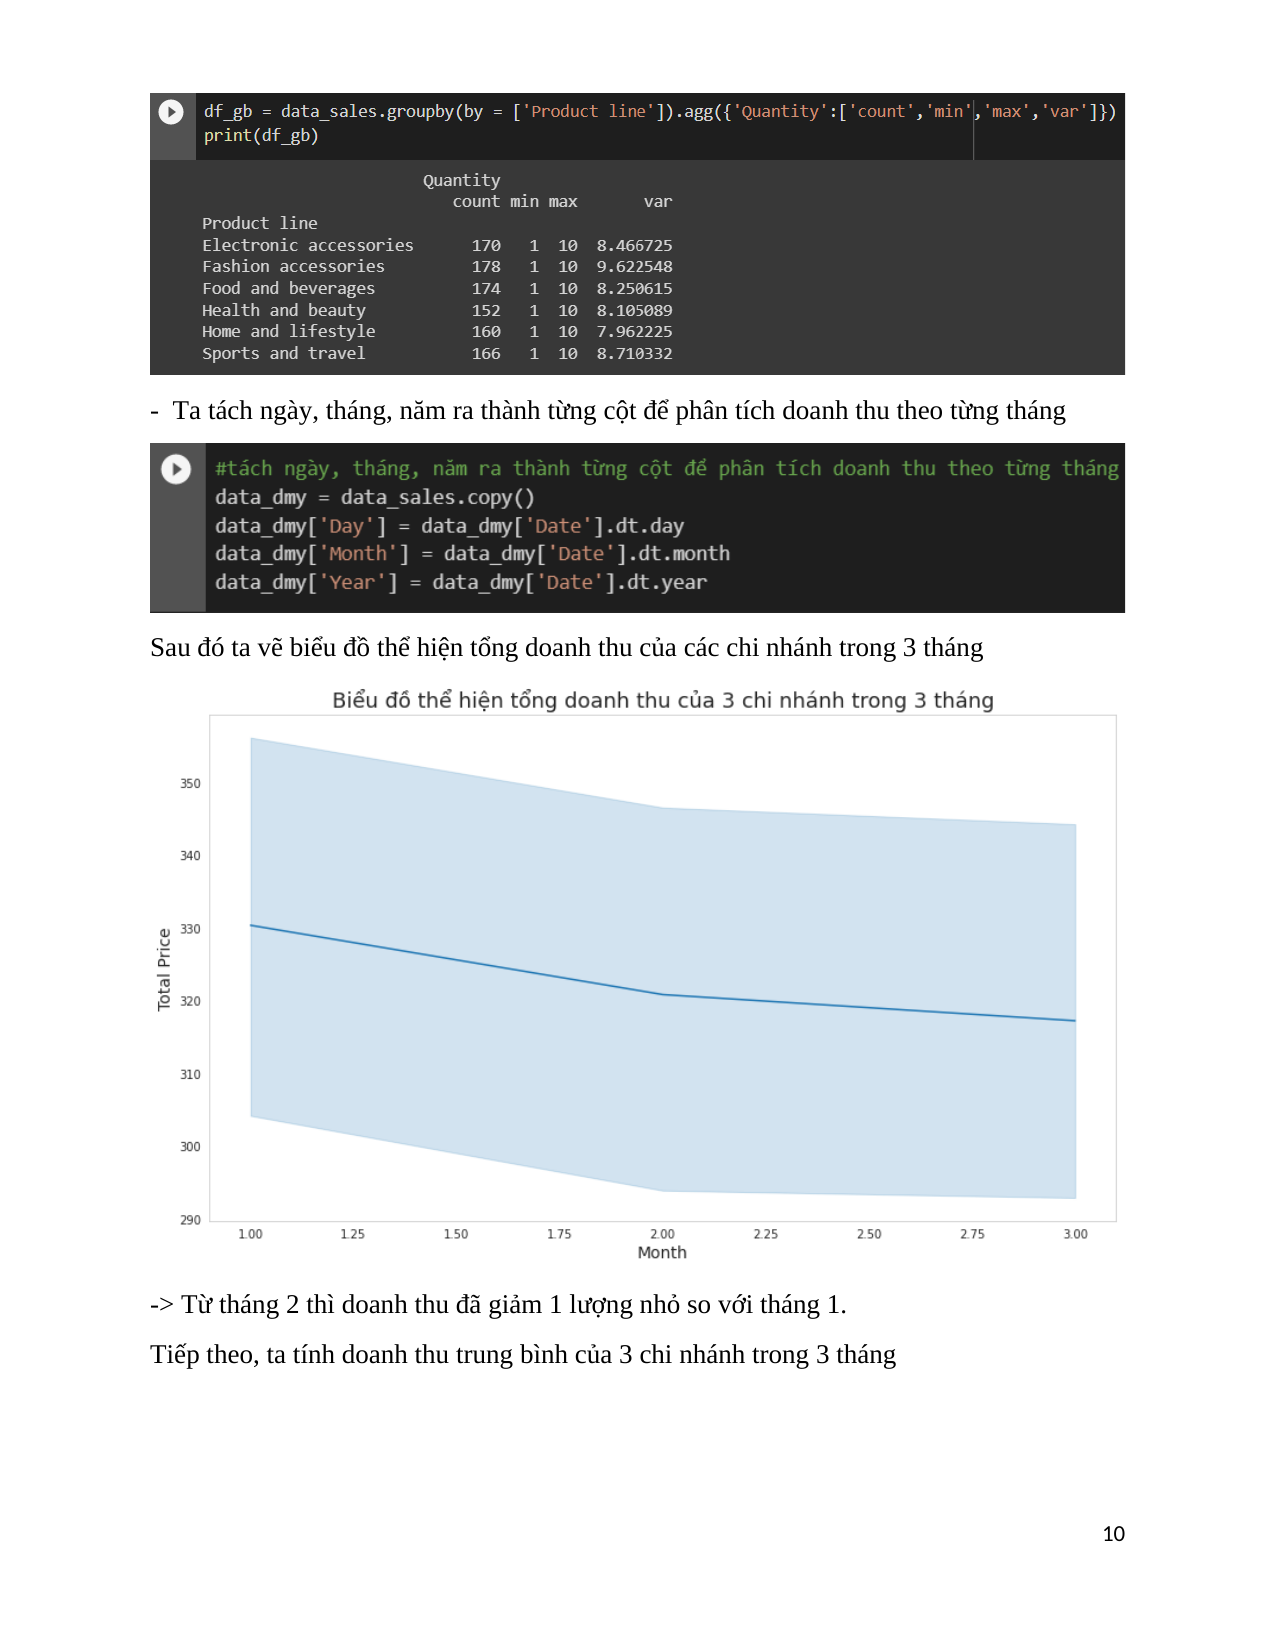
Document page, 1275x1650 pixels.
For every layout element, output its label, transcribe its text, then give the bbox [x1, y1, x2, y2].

picture [150, 681, 1124, 1270]
text -> Từ tháng 2 thì doanh thu đã giảm 1 lượng nhỏ so với tháng 1. [150, 1288, 1125, 1319]
picture [150, 443, 1125, 613]
text - Ta tách ngày, tháng, năm ra thành từng cột để phân tích doanh thu theo từng tháng [150, 394, 1125, 425]
text Sau đó ta vẽ biểu đồ thể hiện tổng doanh thu của các chi nhánh trong 3 tháng [150, 631, 1125, 663]
text Tiếp theo, ta tính doanh thu trung bình của 3 chi nhánh trong 3 tháng [150, 1338, 1125, 1369]
picture [150, 93, 1125, 375]
